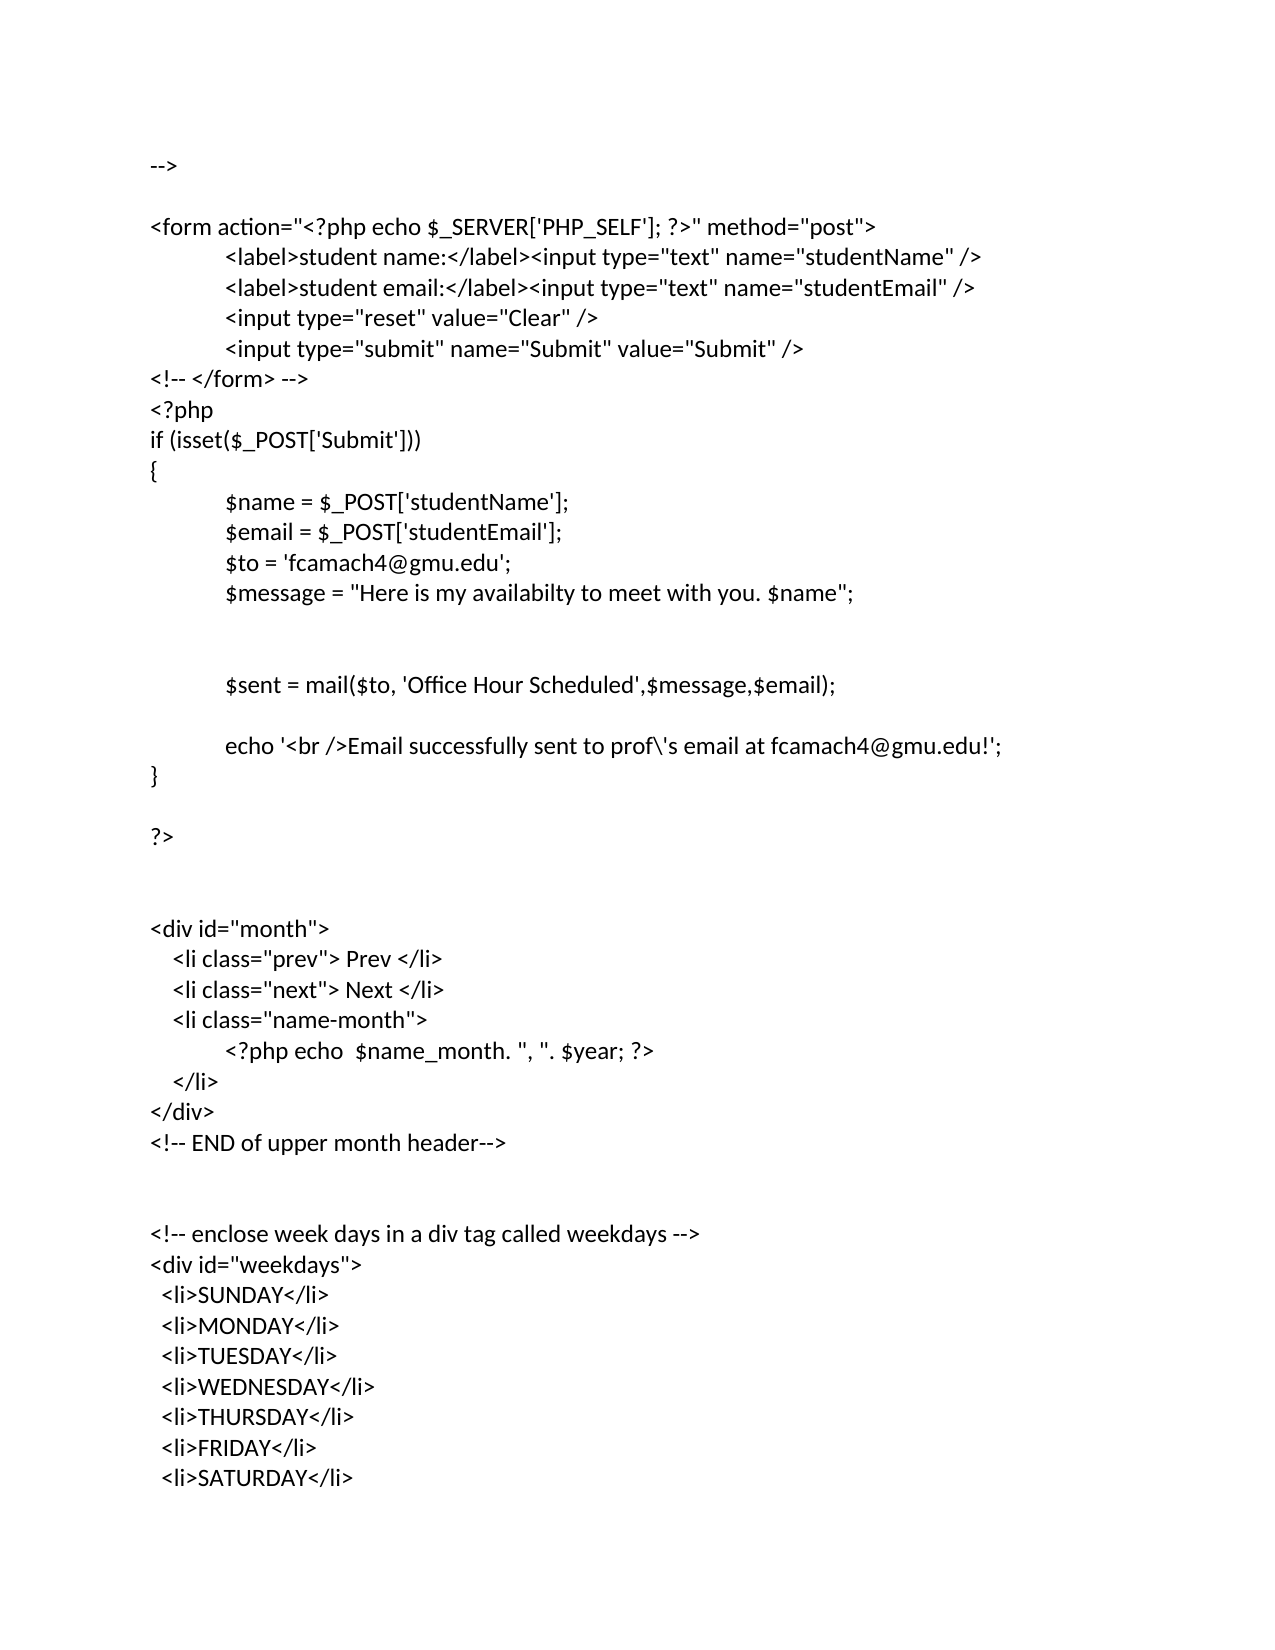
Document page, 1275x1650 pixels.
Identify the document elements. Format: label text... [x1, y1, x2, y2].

text echo '<br />Email successfully sent to prof\'s email at fcamach4@gmu.edu!'; [150, 730, 1125, 760]
text <div id="weekdays"> [150, 1249, 1125, 1279]
text </li> [150, 1066, 1125, 1096]
text <li>TUESDAY</li> [150, 1340, 1125, 1371]
text <label>student name:</label><input type="text" name="studentName" /> [150, 242, 1125, 272]
text <label>student email:</label><input type="text" name="studentEmail" /> [150, 272, 1125, 303]
text <form action="<?php echo $_SERVER['PHP_SELF']; ?>" method="post"> [150, 211, 1125, 242]
text <input type="reset" value="Clear" /> [150, 303, 1125, 333]
text <?php [150, 394, 1125, 425]
text $to = 'fcamach4@gmu.edu'; [150, 547, 1125, 577]
text <li class="prev"> Prev </li> [150, 943, 1125, 974]
text <li>FRIDAY</li> [150, 1432, 1125, 1462]
text ?> [150, 821, 1125, 852]
text <div id="month"> [150, 913, 1125, 943]
text <?php echo $name_month. ", ". $year; ?> [150, 1035, 1125, 1066]
text if (isset($_POST['Submit'])) [150, 425, 1125, 455]
text <li>WEDNESDAY</li> [150, 1371, 1125, 1401]
text <li>SUNDAY</li> [150, 1279, 1125, 1310]
text <li>MONDAY</li> [150, 1310, 1125, 1340]
text $sent = mail($to, 'Office Hour Scheduled',$message,$email); [150, 669, 1125, 699]
text <!-- </form> --> [150, 364, 1125, 394]
text --> [150, 150, 1125, 181]
text $email = $_POST['studentEmail']; [150, 516, 1125, 547]
text <li>THURSDAY</li> [150, 1401, 1125, 1432]
text <input type="submit" name="Submit" value="Submit" /> [150, 333, 1125, 364]
text <li class="next"> Next </li> [150, 974, 1125, 1004]
text <li class="name-month"> [150, 1004, 1125, 1035]
text $message = "Here is my availabilty to meet with you. $name"; [150, 577, 1125, 608]
text $name = $_POST['studentName']; [150, 486, 1125, 516]
text <!-- enclose week days in a div tag called weekdays --> [150, 1218, 1125, 1249]
text } [150, 760, 1125, 791]
text <li>SATURDAY</li> [150, 1462, 1125, 1493]
text <!-- END of upper month header--> [150, 1127, 1125, 1157]
text { [150, 455, 1125, 486]
text </div> [150, 1096, 1125, 1127]
